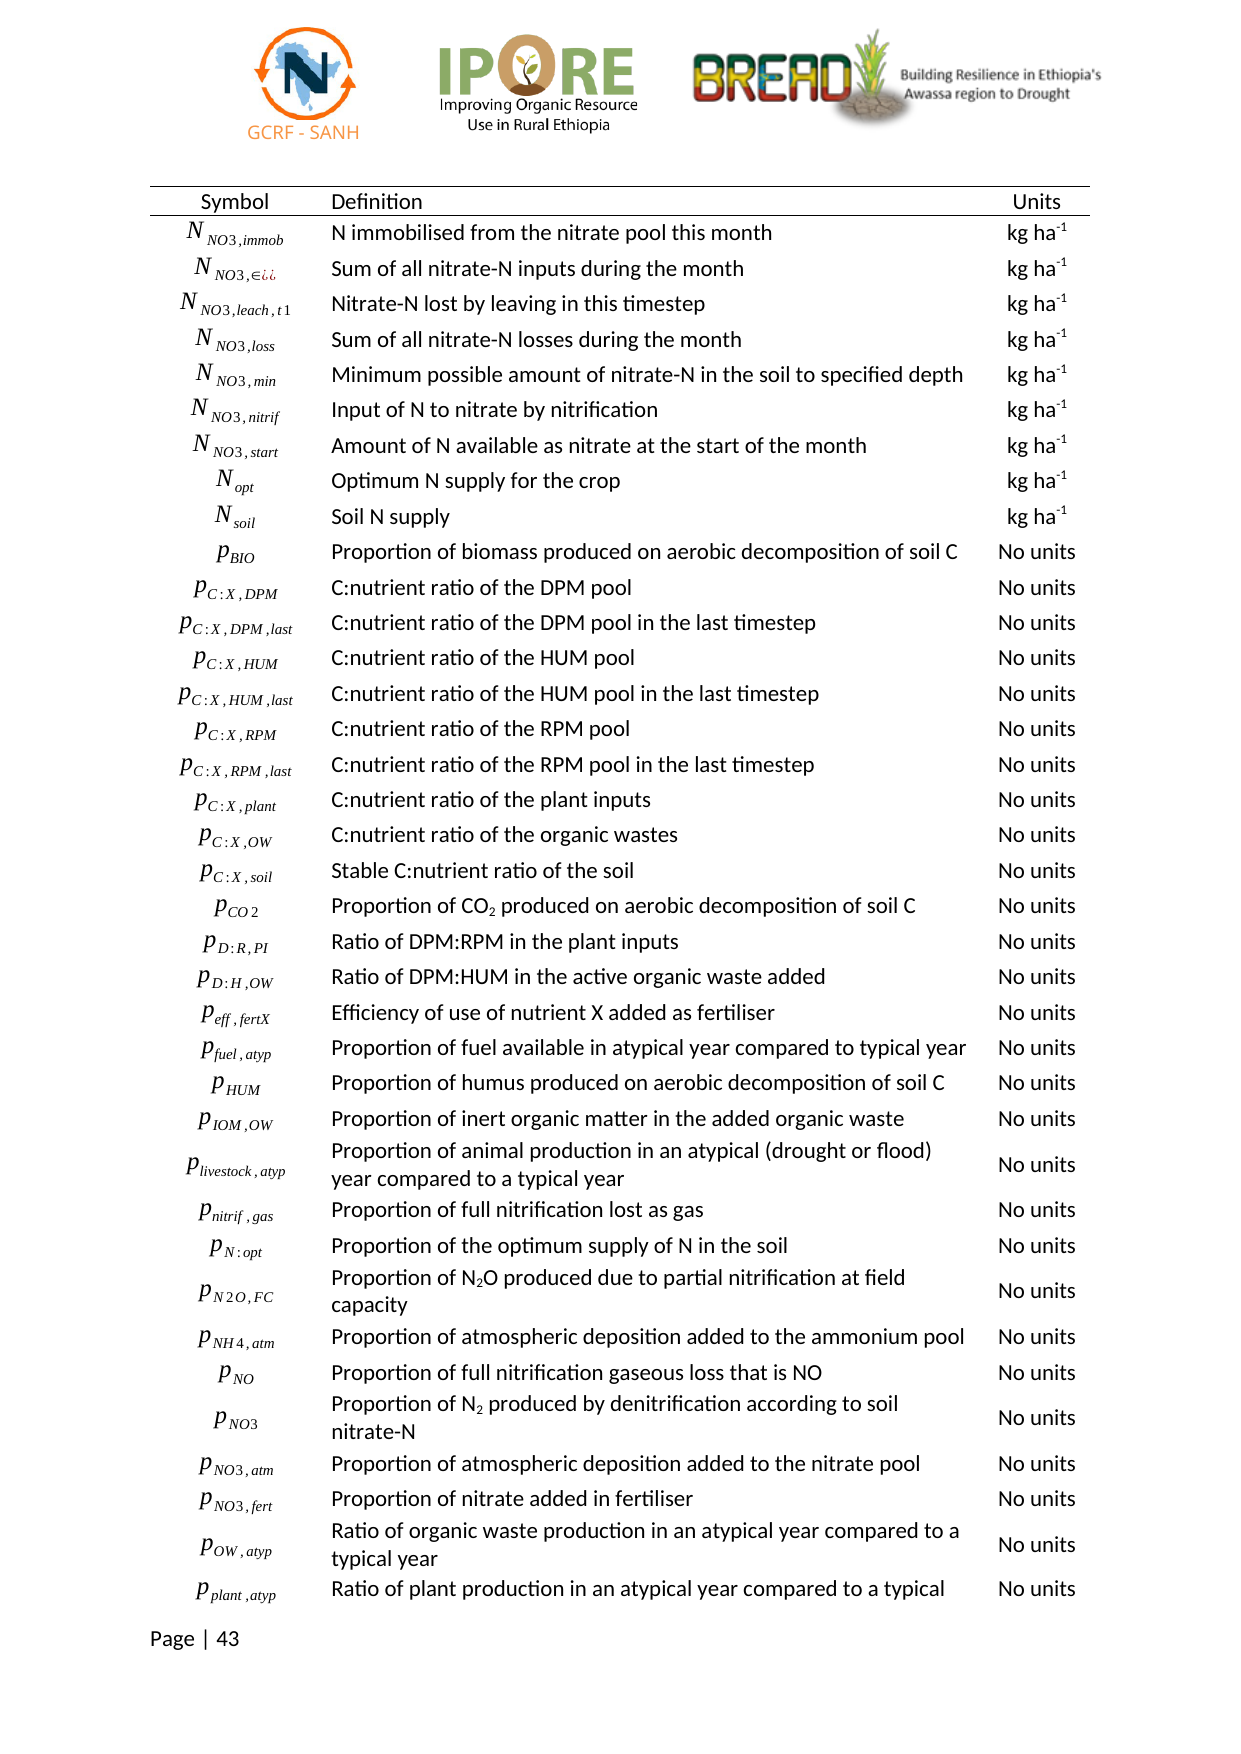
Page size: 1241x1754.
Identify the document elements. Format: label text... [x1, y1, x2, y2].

table_cell Soil N supply [320, 498, 983, 534]
table_cell [150, 782, 320, 817]
table_cell C:nutrient ratio of the DPM pool in the last timestep [320, 605, 983, 640]
table_cell [150, 746, 320, 782]
table_cell [150, 1446, 320, 1481]
table_cell [150, 853, 320, 888]
table_cell No units [983, 1354, 1090, 1389]
table_cell [150, 428, 320, 463]
table_cell No units [983, 1573, 1090, 1604]
table_cell [150, 534, 320, 569]
table_cell No units [983, 1319, 1090, 1354]
table_cell [150, 463, 320, 498]
table_cell kg ha-1 [983, 392, 1090, 427]
table_cell [150, 1227, 320, 1263]
table_cell N immobilised from the nitrate pool this month [320, 216, 983, 250]
table_cell No units [983, 1263, 1090, 1319]
table_cell No units [983, 959, 1090, 994]
table_cell No units [983, 534, 1090, 569]
table_cell [150, 640, 320, 675]
table_cell kg ha-1 [983, 463, 1090, 498]
table_header Units [983, 187, 1090, 215]
table_cell [150, 1136, 320, 1192]
table_cell No units [983, 1390, 1090, 1446]
table_cell C:nutrient ratio of the DPM pool [320, 569, 983, 604]
table_cell [150, 1573, 320, 1604]
table_cell Sum of all nitrate-N inputs during the month [320, 250, 983, 286]
picture [244, 21, 363, 127]
table_cell [150, 286, 320, 321]
table_cell C:nutrient ratio of the RPM pool [320, 711, 983, 746]
table_cell C:nutrient ratio of the organic wastes [320, 817, 983, 852]
table_cell [150, 250, 320, 286]
table_cell [150, 1065, 320, 1100]
table_cell [150, 605, 320, 640]
table_cell Proportion of full nitrification gaseous loss that is NO [320, 1354, 983, 1389]
table_cell kg ha-1 [983, 357, 1090, 392]
table_cell Efficiency of use of nutrient X added as fertiliser [320, 994, 983, 1029]
table_cell Proportion of atmospheric deposition added to the ammonium pool [320, 1319, 983, 1354]
table_cell Stable C:nutrient ratio of the soil [320, 853, 983, 888]
table_cell Ratio of organic waste production in an atypical year compared to a typical year [320, 1516, 983, 1572]
table_cell [150, 321, 320, 357]
table_cell [150, 1030, 320, 1065]
table_cell kg ha-1 [983, 428, 1090, 463]
table_cell No units [983, 746, 1090, 782]
table_cell Proportion of N2O produced due to partial nitrification at field capacity [320, 1263, 983, 1319]
table_cell [150, 498, 320, 534]
table_cell [150, 1354, 320, 1389]
table_cell Proportion of humus produced on aerobic decomposition of soil C [320, 1065, 983, 1100]
picture [435, 21, 638, 134]
table_cell kg ha-1 [983, 286, 1090, 321]
table_cell [150, 959, 320, 994]
table_cell No units [983, 817, 1090, 852]
table_cell No units [983, 1227, 1090, 1263]
table_cell kg ha-1 [983, 498, 1090, 534]
table_cell [150, 923, 320, 959]
table_cell Proportion of fuel available in atypical year compared to typical year [320, 1030, 983, 1065]
table_cell Minimum possible amount of nitrate-N in the soil to specified depth [320, 357, 983, 392]
table_cell C:nutrient ratio of the HUM pool in the last timestep [320, 675, 983, 711]
table_cell No units [983, 1100, 1090, 1136]
table_cell Ratio of DPM:RPM in the plant inputs [320, 923, 983, 959]
table_cell Proportion of nitrate added in fertiliser [320, 1481, 983, 1516]
table_cell C:nutrient ratio of the HUM pool [320, 640, 983, 675]
table_cell Proportion of full nitrification lost as gas [320, 1192, 983, 1227]
table_header Symbol [150, 187, 320, 215]
table_cell [150, 392, 320, 427]
table_cell No units [983, 1136, 1090, 1192]
table_cell kg ha-1 [983, 321, 1090, 357]
table_cell [150, 1263, 320, 1319]
table_cell No units [983, 888, 1090, 923]
table_cell [150, 1192, 320, 1227]
table_cell kg ha-1 [983, 250, 1090, 286]
table_cell [150, 1516, 320, 1572]
table_cell [150, 1319, 320, 1354]
table_cell No units [983, 1065, 1090, 1100]
table_cell [150, 569, 320, 604]
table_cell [320, 1573, 983, 1604]
table_cell No units [983, 711, 1090, 746]
table_cell [150, 216, 320, 250]
table_cell Sum of all nitrate-N losses during the month [320, 321, 983, 357]
table_cell No units [983, 994, 1090, 1029]
table_cell No units [983, 605, 1090, 640]
table_cell kg ha-1 [983, 216, 1090, 250]
table_cell No units [983, 1481, 1090, 1516]
table_cell No units [983, 1030, 1090, 1065]
table_cell Ratio of DPM:HUM in the active organic waste added [320, 959, 983, 994]
table_cell No units [983, 923, 1090, 959]
table_cell Proportion of N2 produced by denitrification according to soil nitrate-N [320, 1390, 983, 1446]
table_cell Proportion of CO2 produced on aerobic decomposition of soil C [320, 888, 983, 923]
table_cell Proportion of animal production in an atypical (drought or flood) year compared to a typical year [320, 1136, 983, 1192]
table_cell [150, 357, 320, 392]
table_header Definition [320, 187, 983, 215]
table_cell Proportion of inert organic matter in the added organic waste [320, 1100, 983, 1136]
table_cell Input of N to nitrate by nitrification [320, 392, 983, 427]
table_cell Proportion of atmospheric deposition added to the nitrate pool [320, 1446, 983, 1481]
table_cell Proportion of biomass produced on aerobic decomposition of soil C [320, 534, 983, 569]
table_cell No units [983, 853, 1090, 888]
table_cell [150, 888, 320, 923]
picture [691, 16, 1209, 133]
table_cell No units [983, 1192, 1090, 1227]
table_cell No units [983, 640, 1090, 675]
table_cell [150, 994, 320, 1029]
table_cell [150, 675, 320, 711]
table_cell C:nutrient ratio of the RPM pool in the last timestep [320, 746, 983, 782]
table_cell No units [983, 675, 1090, 711]
table_cell [150, 1100, 320, 1136]
table_cell No units [983, 1516, 1090, 1572]
table_cell No units [983, 569, 1090, 604]
table_cell Amount of N available as nitrate at the start of the month [320, 428, 983, 463]
table_cell Proportion of the optimum supply of N in the soil [320, 1227, 983, 1263]
table_cell Optimum N supply for the crop [320, 463, 983, 498]
table_cell No units [983, 782, 1090, 817]
table_cell No units [983, 1446, 1090, 1481]
table_cell C:nutrient ratio of the plant inputs [320, 782, 983, 817]
table_cell [150, 1481, 320, 1516]
table_cell [150, 1390, 320, 1446]
table_cell [150, 711, 320, 746]
table_cell Nitrate-N lost by leaving in this timestep [320, 286, 983, 321]
table_cell [150, 817, 320, 852]
